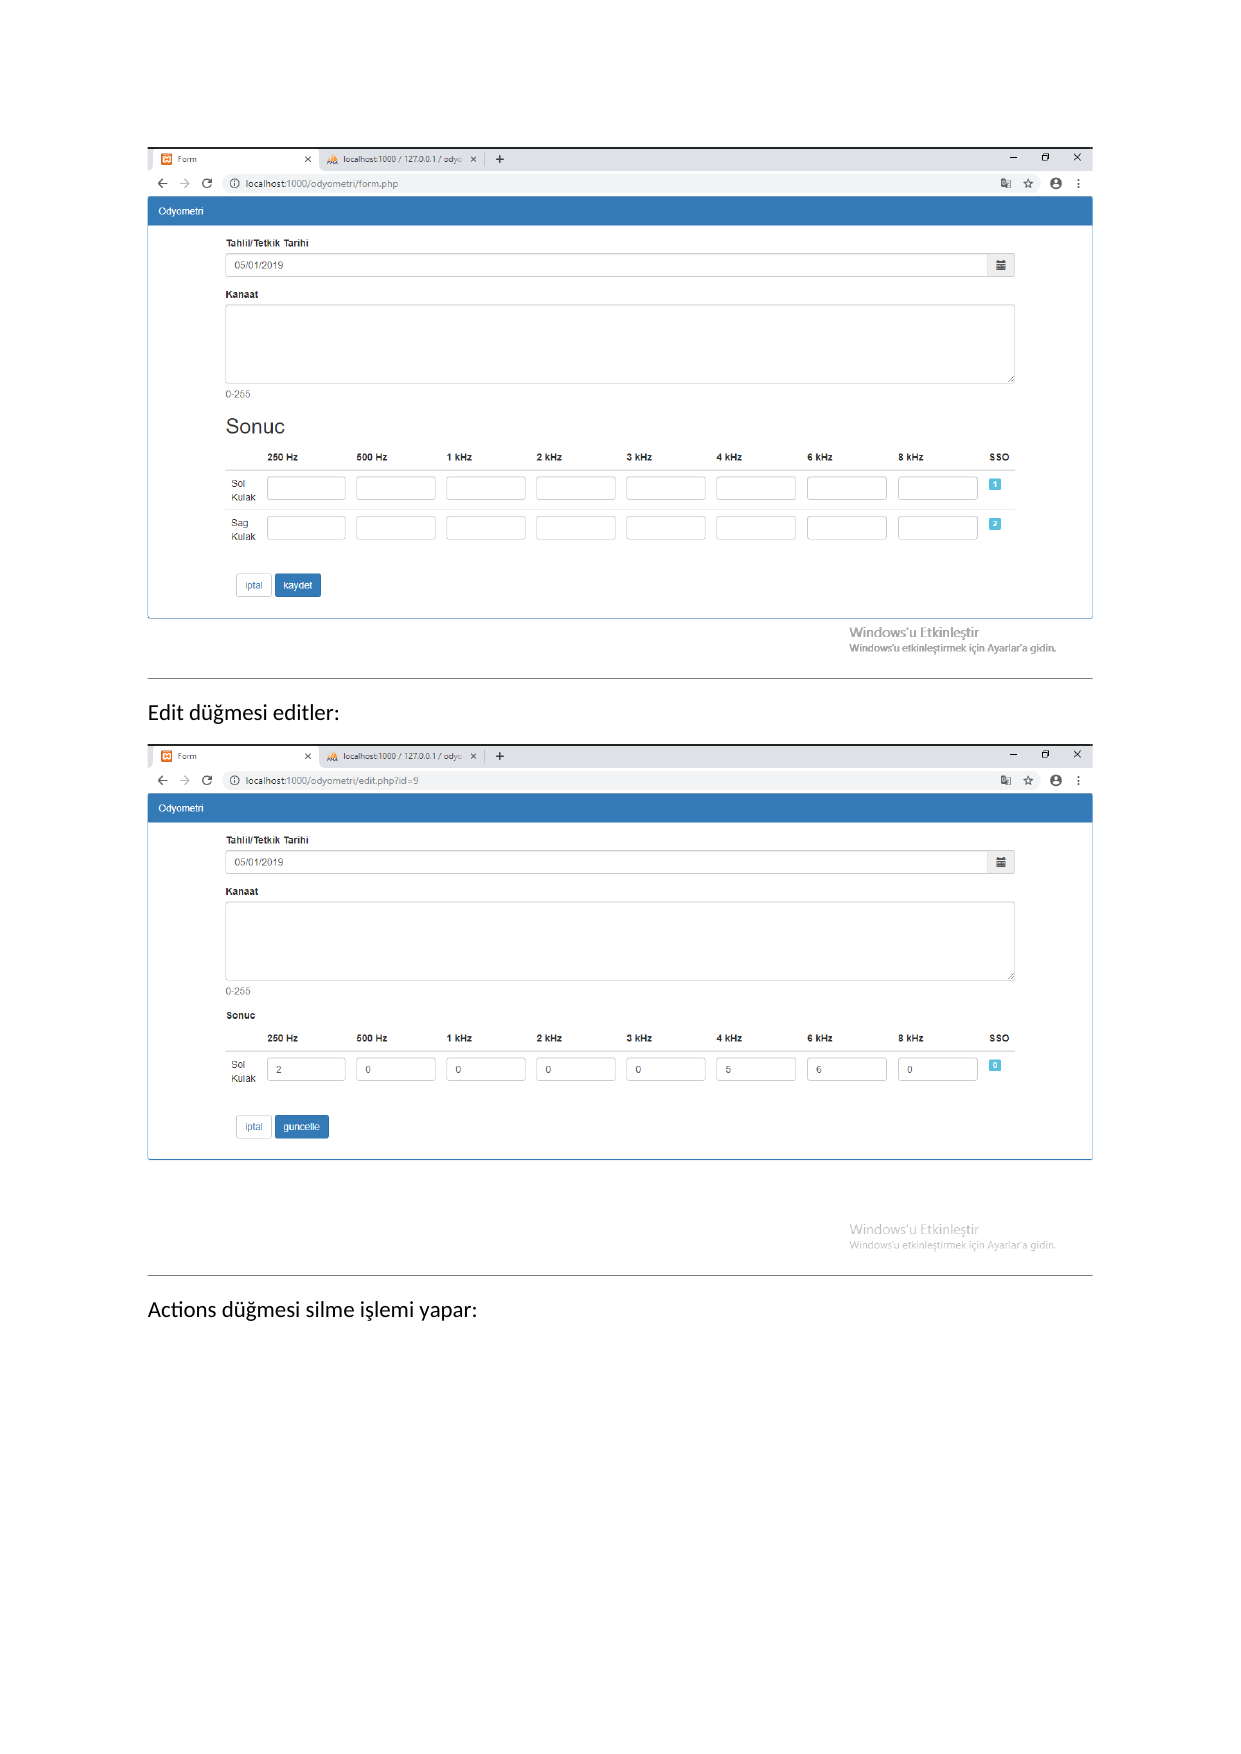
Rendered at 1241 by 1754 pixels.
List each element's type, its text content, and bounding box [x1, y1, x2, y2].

picture [147, 744, 1093, 1276]
text Actions düğmesi silme işlemi yapar: [148, 1295, 1093, 1323]
picture [147, 147, 1093, 679]
text Edit düğmesi editler: [148, 698, 1093, 726]
